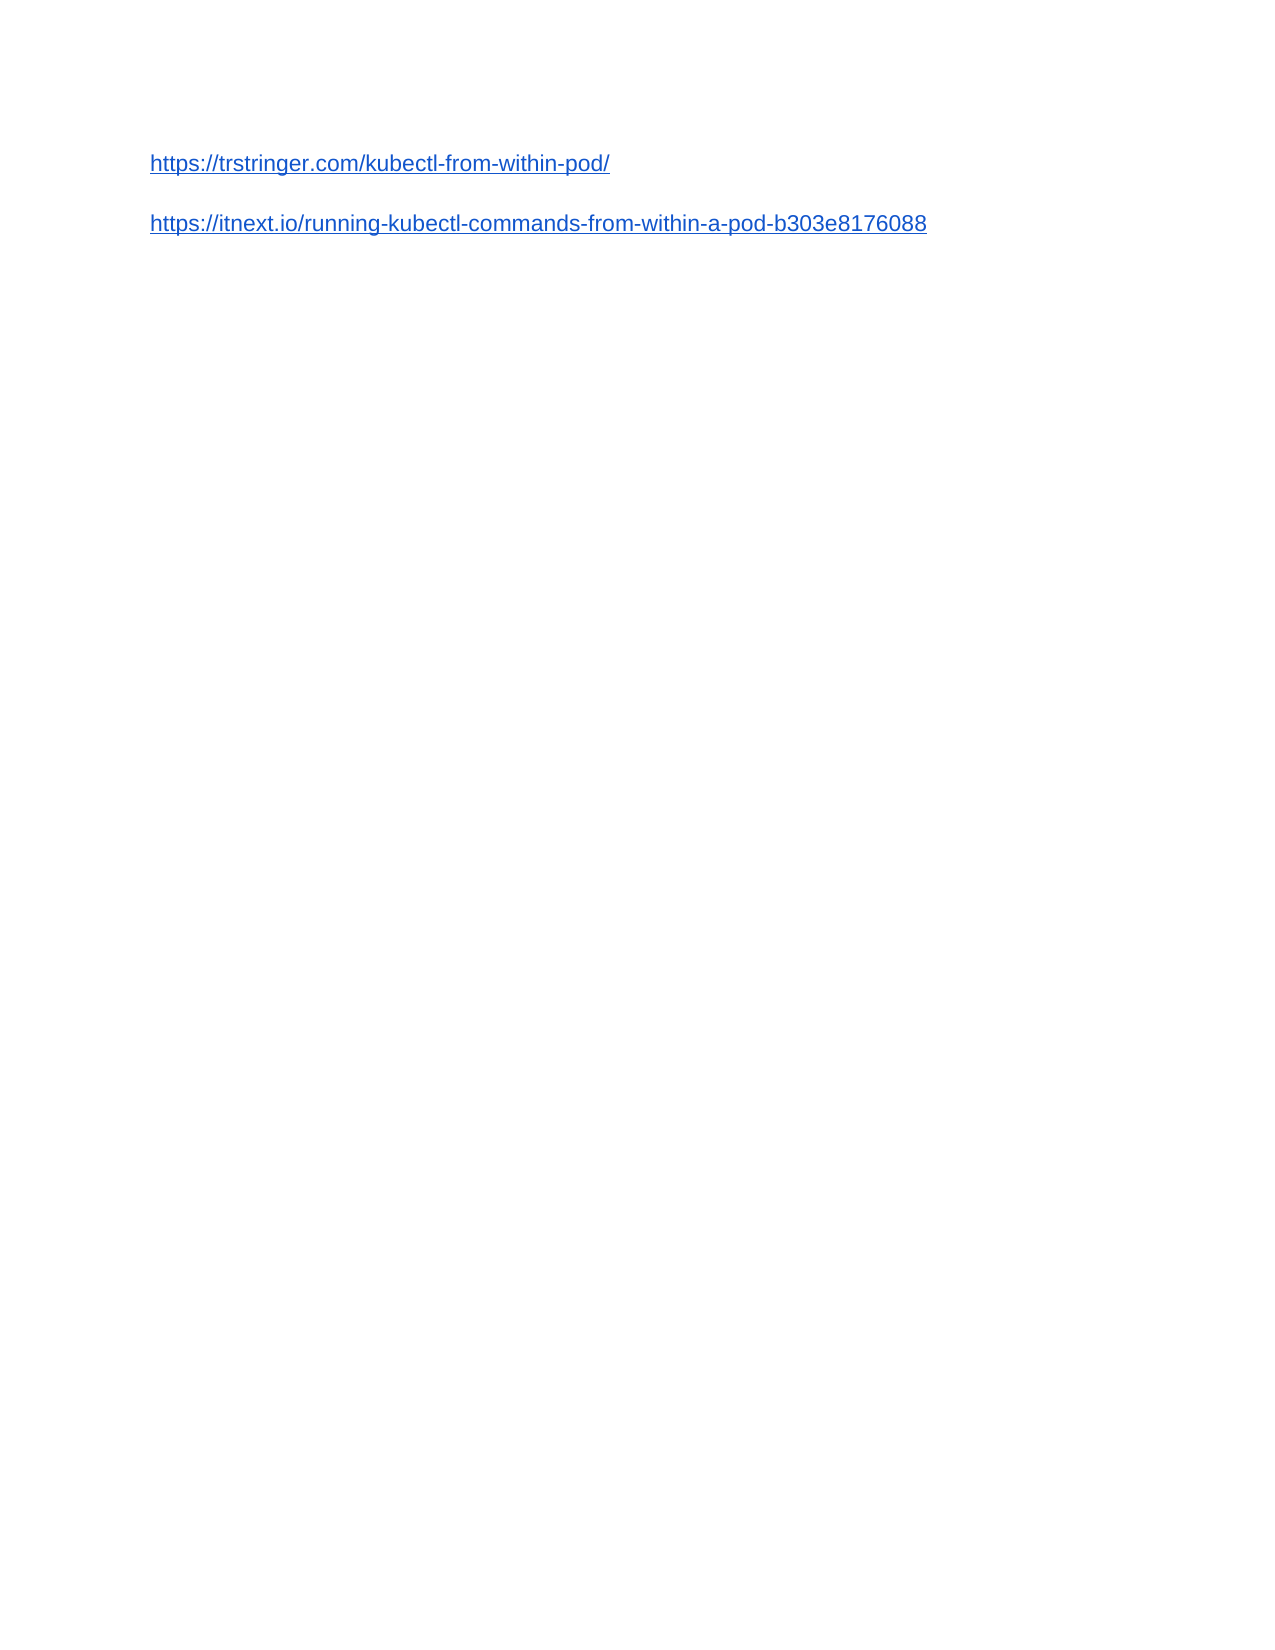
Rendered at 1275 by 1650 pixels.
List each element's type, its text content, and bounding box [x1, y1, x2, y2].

text https://trstringer.com/kubectl-from-within-pod/ [150, 150, 1125, 176]
text https://itnext.io/running-kubectl-commands-from-within-a-pod-b303e8176088 [150, 210, 1125, 237]
